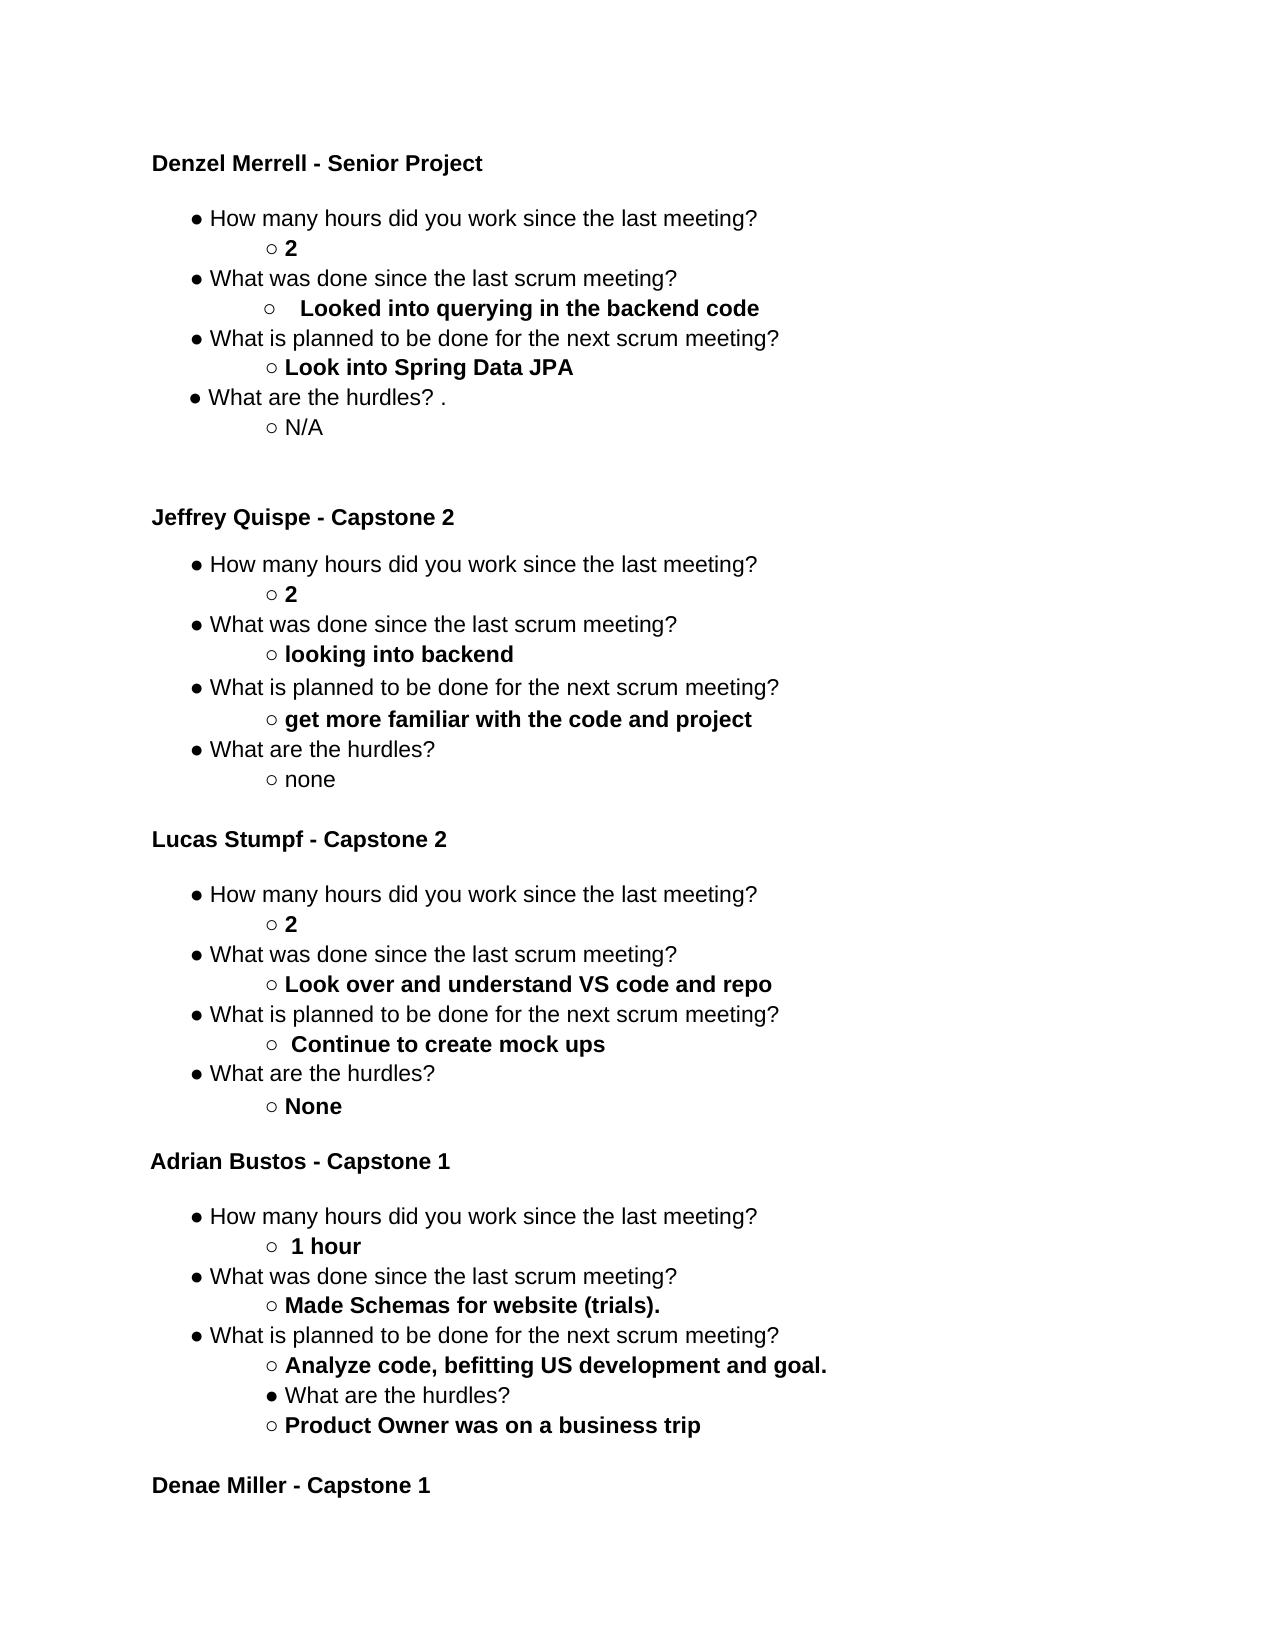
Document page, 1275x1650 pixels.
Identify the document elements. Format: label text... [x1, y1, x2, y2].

text ○ None [264, 1093, 1125, 1119]
text Adrian Bustos - Capstone 1 [150, 1148, 1125, 1174]
text ● What is planned to be done for the next scrum meeting? [189, 1322, 1125, 1349]
text ● How many hours did you work since the last meeting? [189, 551, 1125, 578]
text Denae Miller - Capstone 1 [152, 1472, 1125, 1499]
text ● What was done since the last scrum meeting? [189, 941, 1125, 967]
text Lucas Stumpf - Capstone 2 [152, 826, 1125, 852]
text ○ Look into Spring Data JPA [264, 354, 1125, 381]
text ○ get more familiar with the code and project [264, 706, 1125, 732]
text ● What was done since the last scrum meeting? [189, 611, 1125, 638]
text Denzel Merrell - Senior Project [152, 150, 1125, 176]
text ● How many hours did you work since the last meeting? [189, 1203, 1125, 1229]
text ● How many hours did you work since the last meeting? [189, 205, 1125, 231]
text ○ Continue to create mock ups [264, 1031, 1125, 1057]
text Jeffrey Quispe - Capstone 2 [151, 504, 1125, 531]
text ● What are the hurdles? [189, 1060, 1062, 1087]
text ● What was done since the last scrum meeting? [189, 1263, 1125, 1289]
text ● What are the hurdles? [189, 736, 1125, 762]
text ○ Product Owner was on a business trip [264, 1412, 1125, 1438]
text ○ Analyze code, befitting US development and goal. [264, 1352, 1125, 1379]
text ● What are the hurdles? [264, 1382, 1125, 1408]
text ● How many hours did you work since the last meeting? [189, 881, 1125, 907]
text ● What are the hurdles? . [150, 384, 1125, 411]
text ○ N/A [264, 414, 1125, 441]
text ○ 2 [264, 581, 1125, 608]
text ● What is planned to be done for the next scrum meeting? [189, 1001, 1125, 1027]
text ○ none [264, 766, 1125, 792]
text ○ looking into backend [189, 641, 986, 667]
text ○ Made Schemas for website (trials). [264, 1292, 1125, 1319]
text ● What is planned to be done for the next scrum meeting? [189, 674, 986, 700]
text ○ 2 [264, 235, 1125, 261]
text ● What was done since the last scrum meeting? [189, 265, 1125, 291]
text ● What is planned to be done for the next scrum meeting? [189, 324, 1125, 351]
list Looked into querying in the backend code [262, 294, 1125, 321]
text ○ 2 [264, 911, 1125, 937]
text ○ Look over and understand VS code and repo [264, 971, 1125, 997]
text ○ 1 hour [264, 1233, 1125, 1259]
